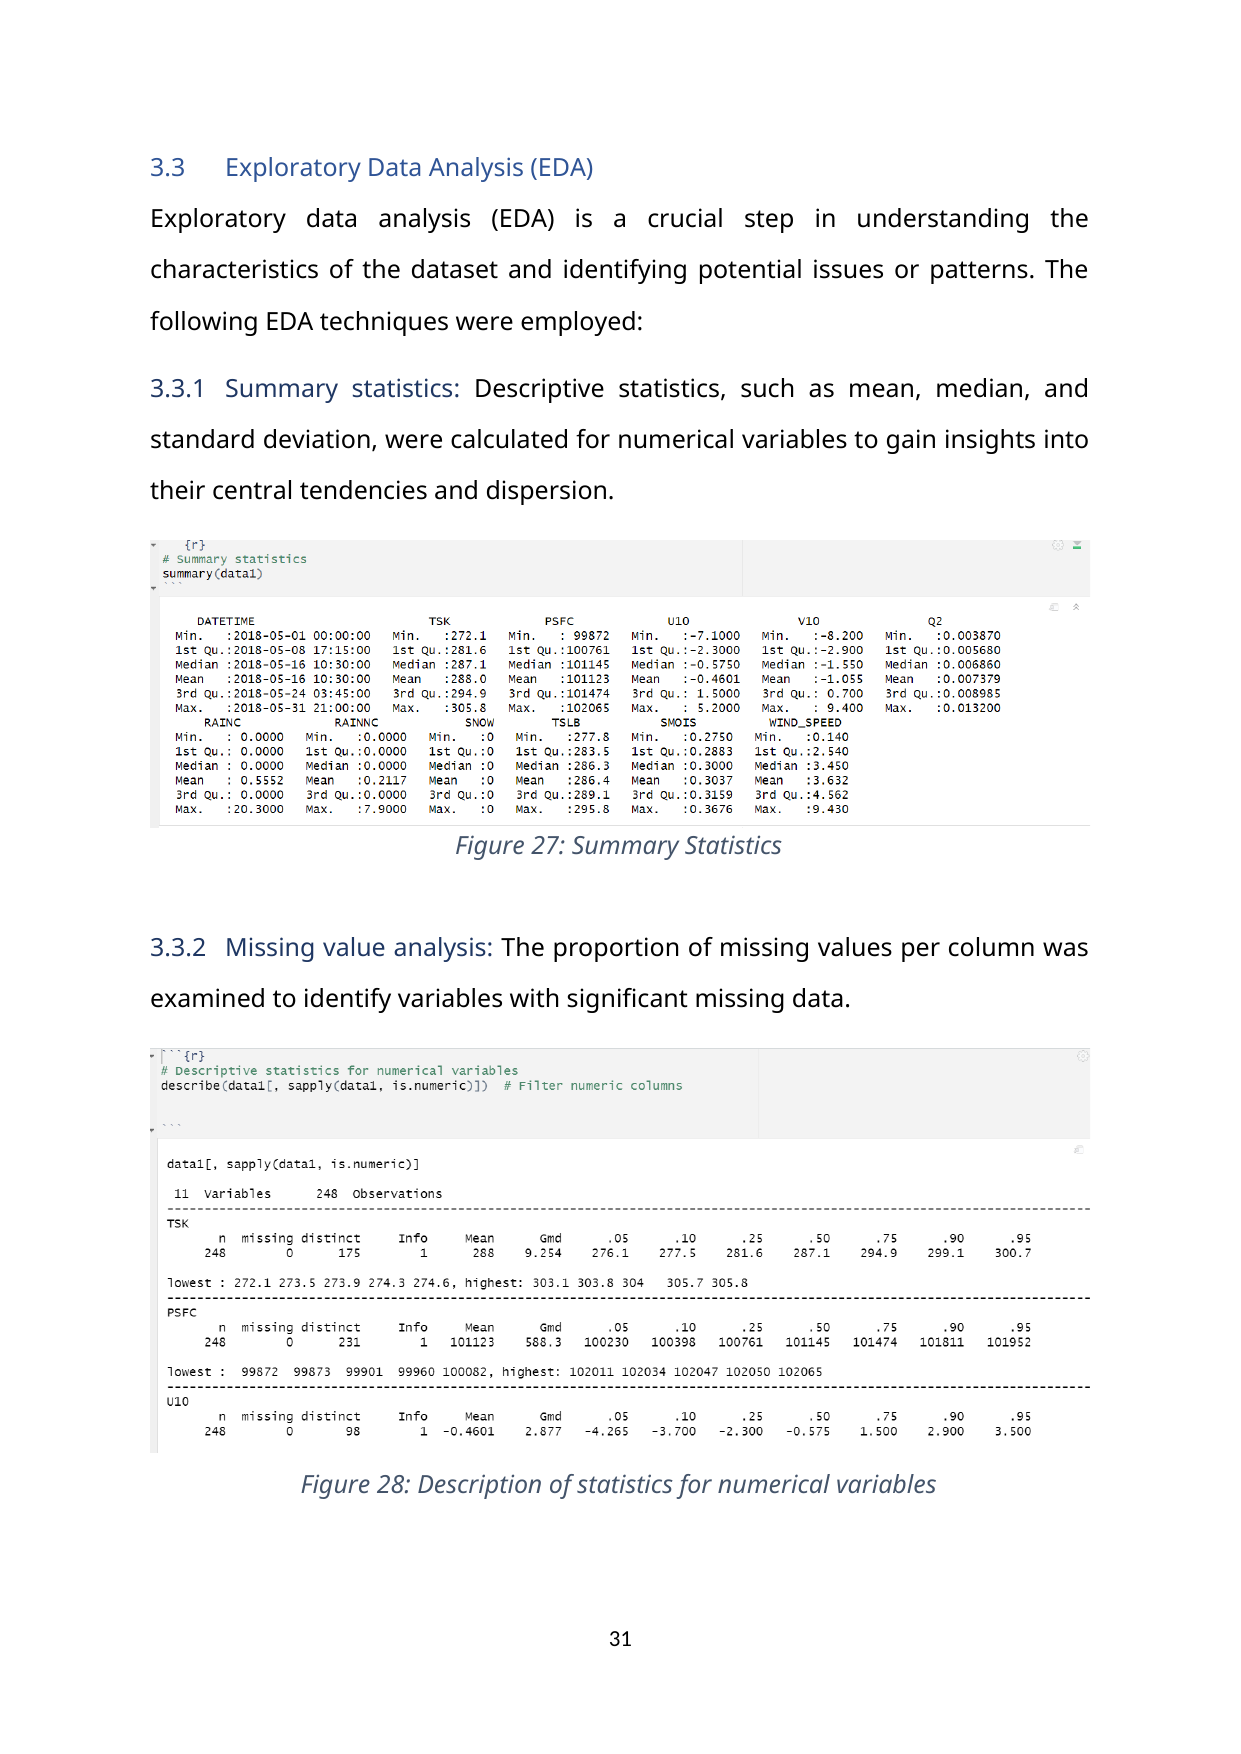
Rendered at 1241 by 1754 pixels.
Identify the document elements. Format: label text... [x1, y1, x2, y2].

text Figure 28: Description of statistics for numerical variables [150, 1467, 1090, 1501]
picture [150, 1048, 1091, 1453]
text 3.3.2 Missing value analysis: The proportion of missing values per column was examined to identify variables with significant missing data. [150, 929, 1090, 1014]
picture [150, 540, 1091, 828]
text Figure 27: Summary Statistics [150, 828, 1090, 862]
text 3.3.1 Summary statistics: Descriptive statistics, such as mean, median, and standard deviation, were calculated for numerical variables to gain insights into their central tendencies and dispersion. [150, 371, 1090, 507]
text Exploratory data analysis (EDA) is a crucial step in understanding the characteristics of the dataset and identifying potential issues or patterns. The following EDA techniques were employed: [150, 201, 1090, 337]
subtitle 3.3 Exploratory Data Analysis (EDA) [150, 150, 1090, 184]
